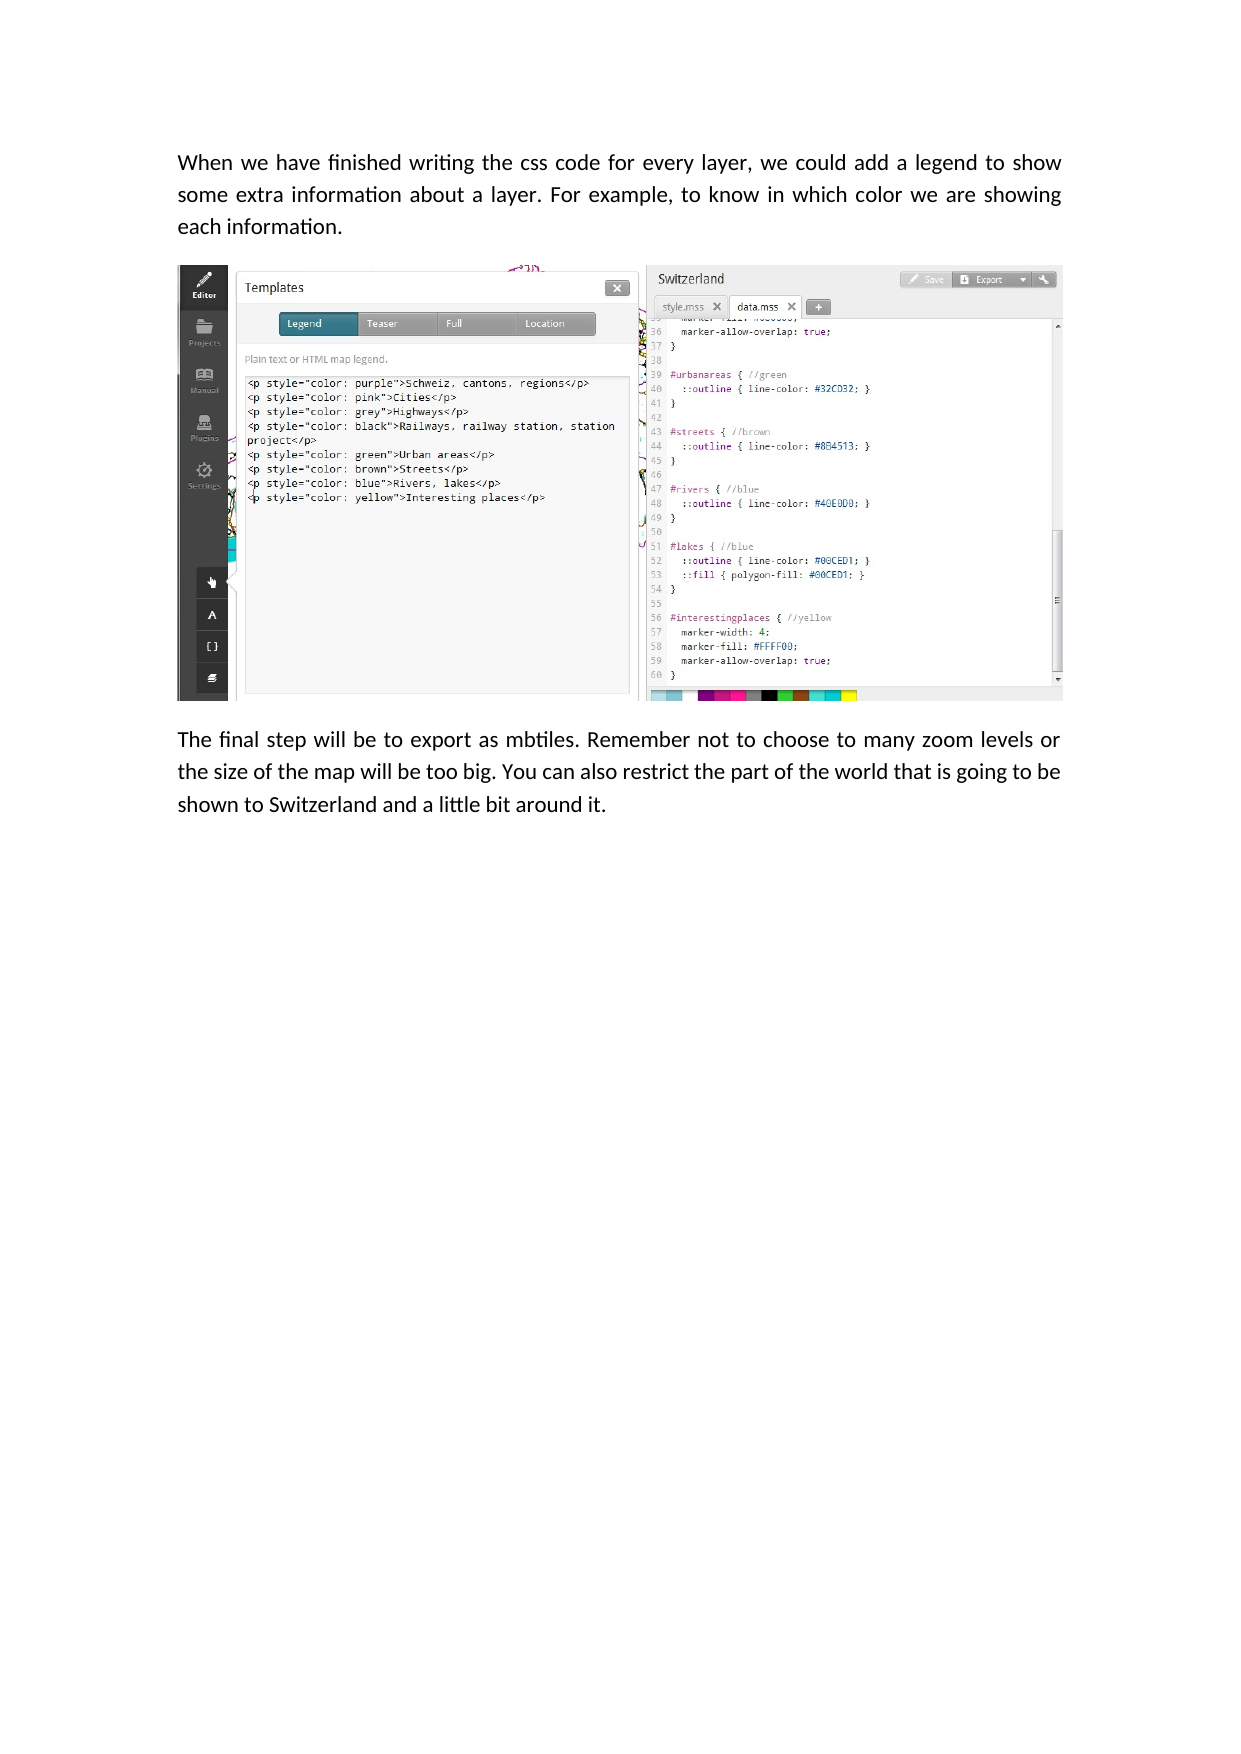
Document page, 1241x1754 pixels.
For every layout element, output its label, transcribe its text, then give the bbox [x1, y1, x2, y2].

text When we have finished writing the css code for every layer, we could add a legend to show some extra information about a layer. For example, to know in which color we are showing each information. [177, 148, 1063, 240]
picture [177, 265, 1063, 701]
text The final step will be to export as mbtiles. Remember not to choose to many zoom levels or the size of the map will be too big. You can also restrict the part of the world that is going to be shown to Switzerland and a little bit around it. [177, 725, 1063, 818]
